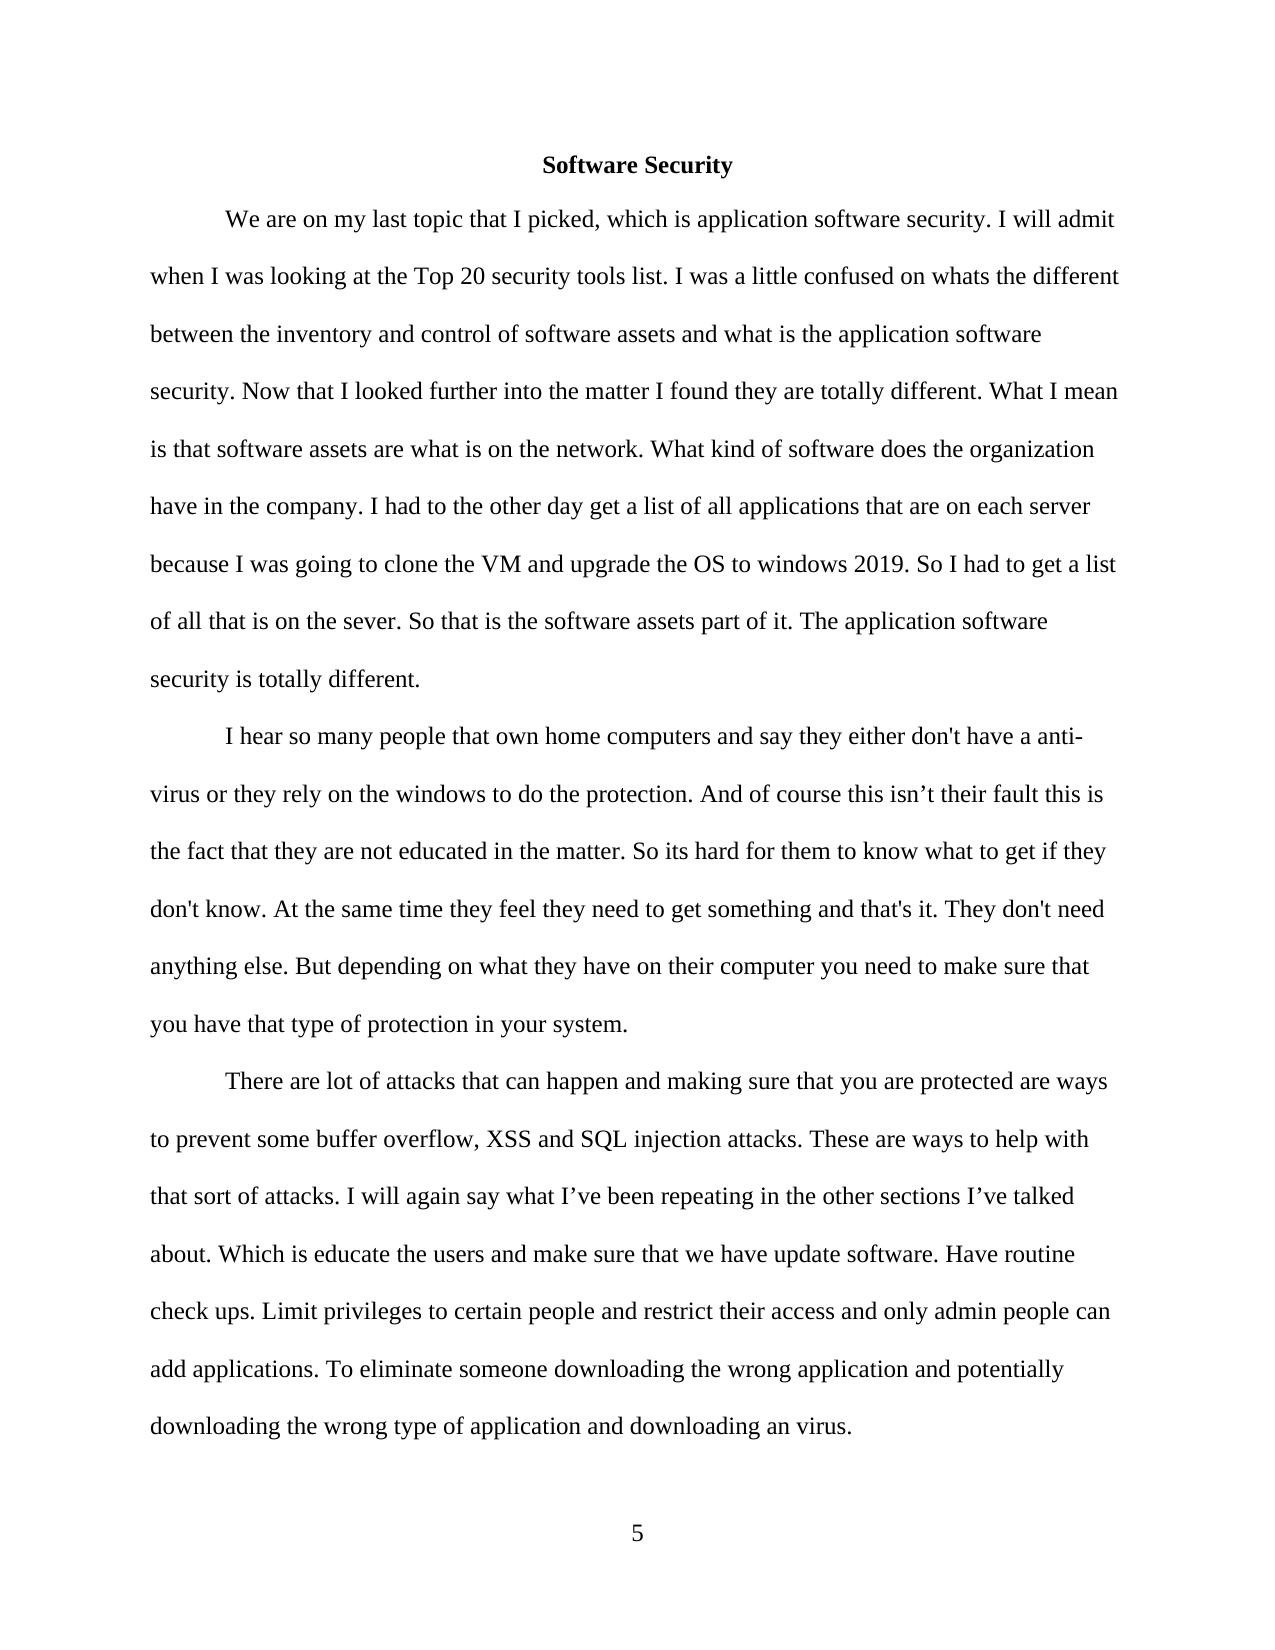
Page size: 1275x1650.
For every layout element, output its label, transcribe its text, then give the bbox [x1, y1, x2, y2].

text Software Security [150, 150, 1125, 179]
text We are on my last topic that I picked, which is application software security. I will admit when I was looking at the Top 20 security tools list. I was a little confused on whats the different between the inventory and control of software assets and what is the application software security. Now that I looked further into the matter I found they are totally different. What I mean is that software assets are what is on the network. What kind of software does the organization have in the company. I had to the other day get a list of all applications that are on each server because I was going to clone the VM and upgrade the OS to windows 2019. So I had to get a list of all that is on the sever. So that is the software assets part of it. The application software security is totally different. [150, 204, 1125, 692]
text There are lot of attacks that can happen and making sure that you are protected are ways to prevent some buffer overflow, XSS and SQL injection attacks. These are ways to help with that sort of attacks. I will again say what I’ve been repeating in the other sections I’ve talked about. Which is educate the users and make sure that we have update software. Have routine check ups. Limit privileges to certain people and restrict their access and only admin people can add applications. To eliminate someone downloading the wrong application and potentially downloading the wrong type of application and downloading an virus. [150, 1066, 1125, 1440]
text I hear so many people that own home computers and say they either don't have a anti-virus or they rely on the windows to do the protection. And of course this isn’t their fault this is the fact that they are not educated in the matter. So its hard for them to know what to get if they don't know. At the same time they feel they need to get something and that's it. They don't need anything else. But depending on what they have on their computer you need to make sure that you have that type of protection in your system. [150, 721, 1125, 1037]
